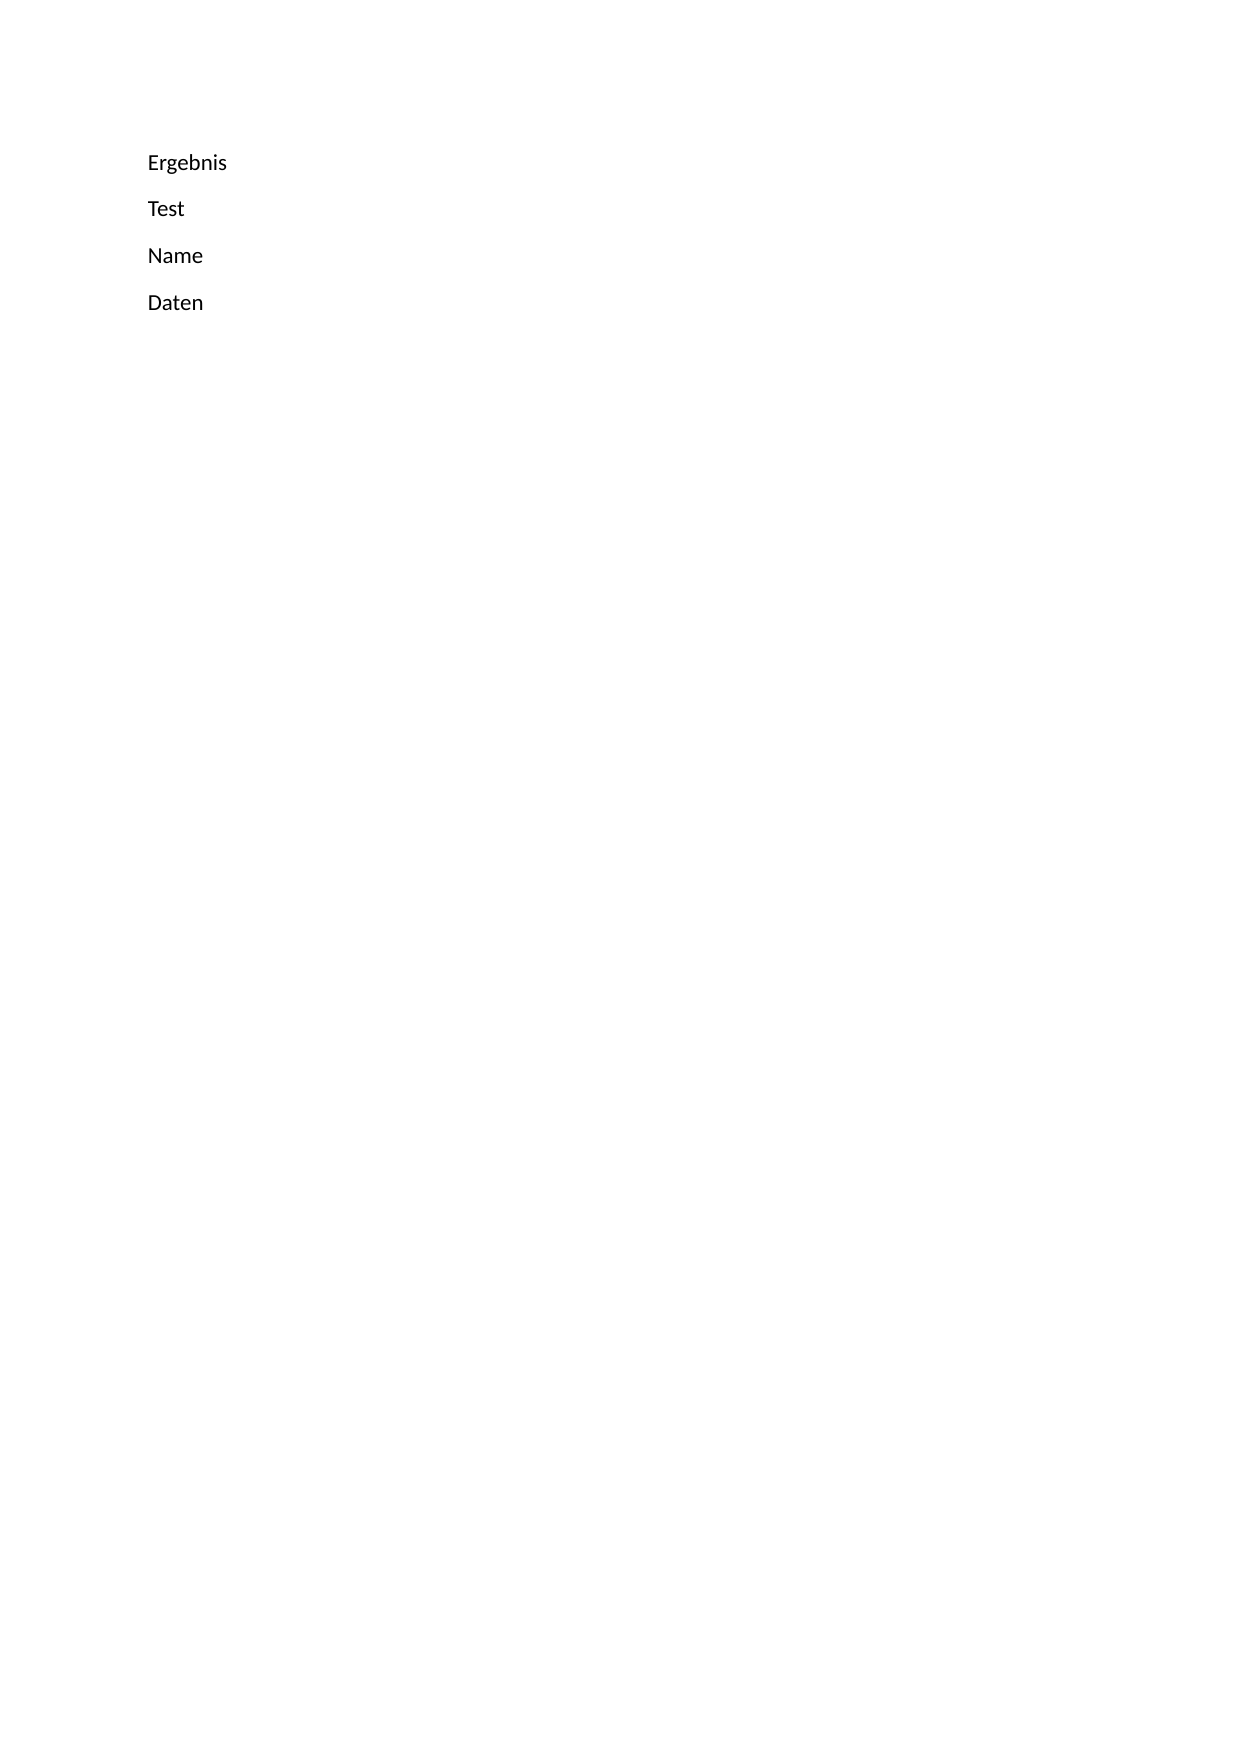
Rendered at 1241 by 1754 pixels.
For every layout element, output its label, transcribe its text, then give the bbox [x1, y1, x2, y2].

text Daten [148, 288, 1093, 316]
text Ergebnis [148, 148, 1093, 176]
text Test [148, 194, 1093, 222]
text Name [148, 241, 1093, 269]
